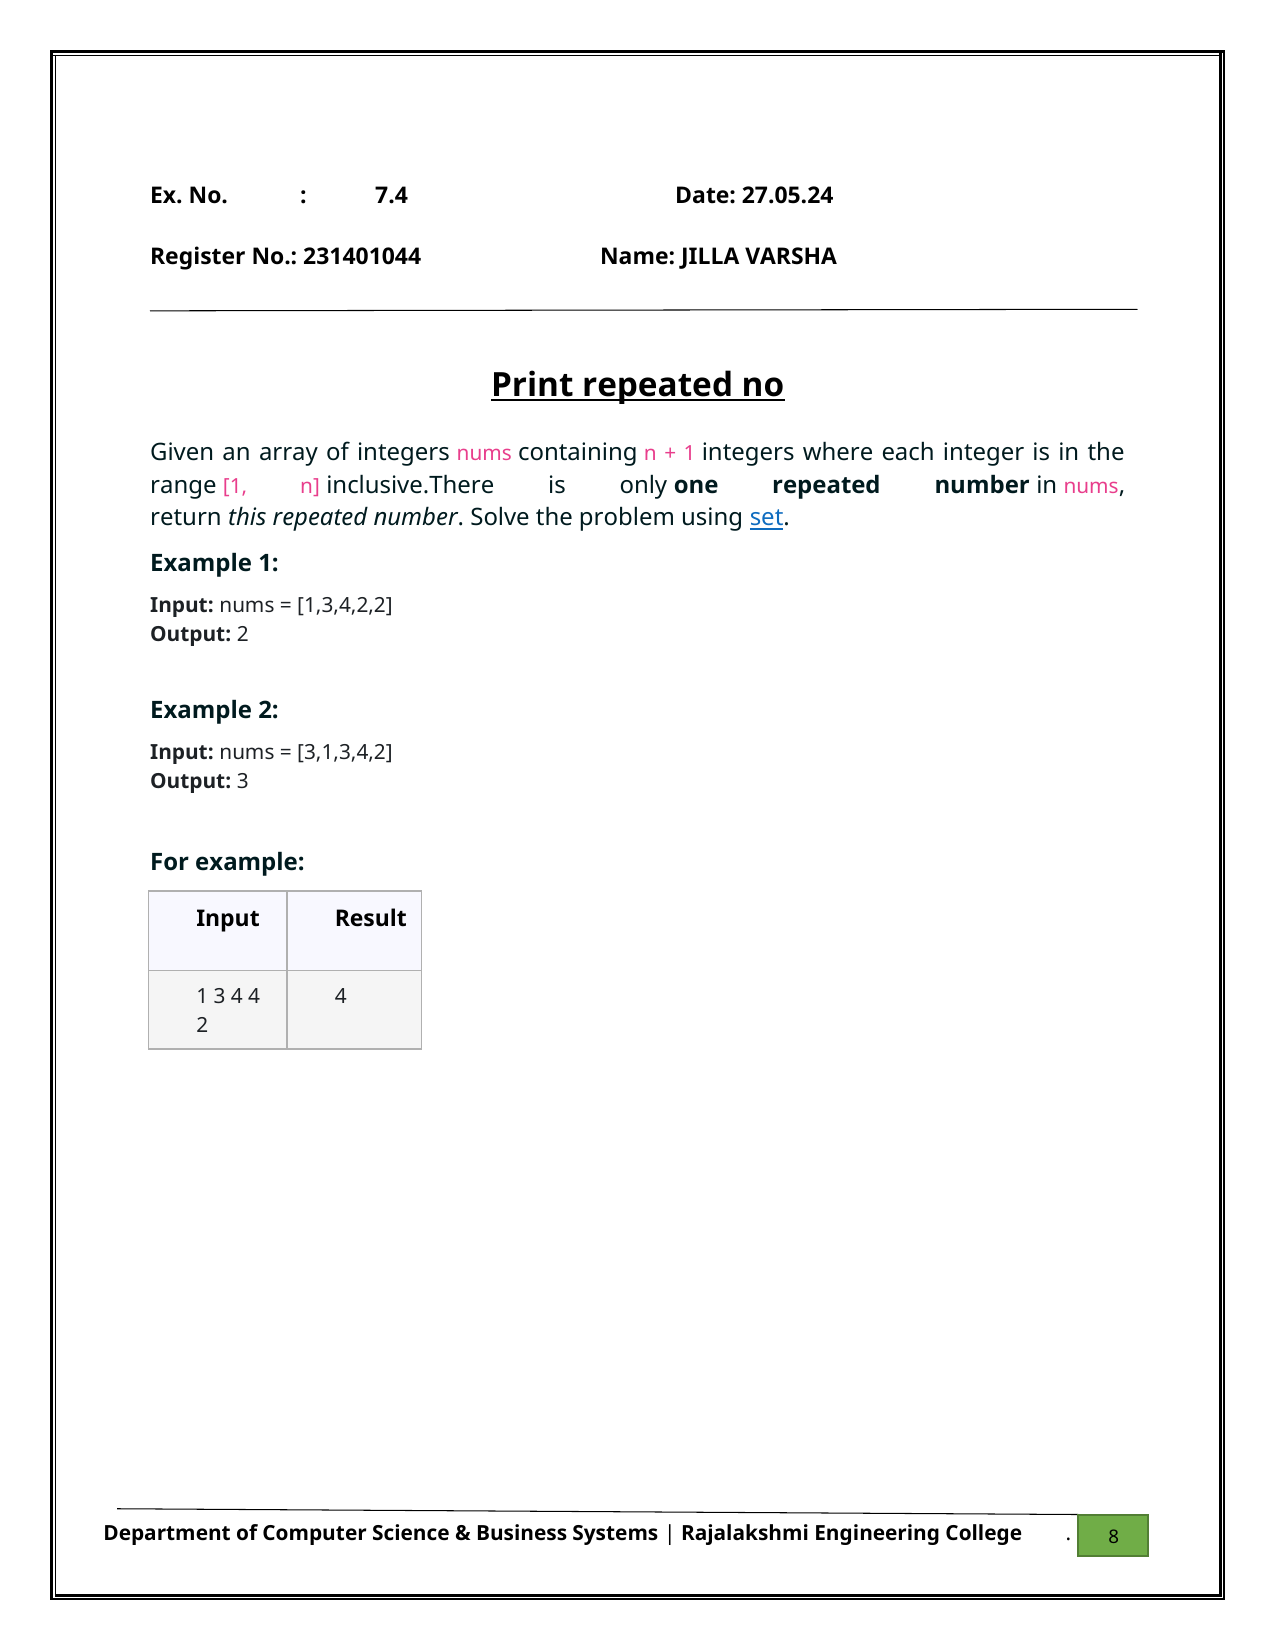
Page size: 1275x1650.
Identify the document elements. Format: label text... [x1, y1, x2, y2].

table_cell 1 3 4 4 2 [149, 971, 286, 1048]
table_header Input [149, 892, 286, 970]
text Register No.: 231401044 Name: JILLA VARSHA [150, 239, 1125, 271]
text Ex. No. : 7.4 Date: 27.05.24 [150, 179, 1125, 210]
text Input: nums = [1,3,4,2,2] [150, 590, 1125, 619]
text Print repeated no [150, 360, 1125, 406]
text Output: 3 [150, 766, 1125, 794]
table_header Result [288, 892, 421, 970]
text Example 2: [150, 692, 1125, 725]
text Input: nums = [3,1,3,4,2] [150, 737, 1125, 766]
text Given an array of integers nums containing n + 1 integers where each integer is in the range [1, n] inclusive.There is only one repeated number in nums, return this repeated number. Solve the problem using set. [150, 435, 1125, 533]
text For example: [150, 845, 1125, 877]
table_cell 4 [288, 971, 421, 1048]
text Example 1: [150, 545, 1125, 578]
text Output: 2 [150, 619, 1125, 647]
